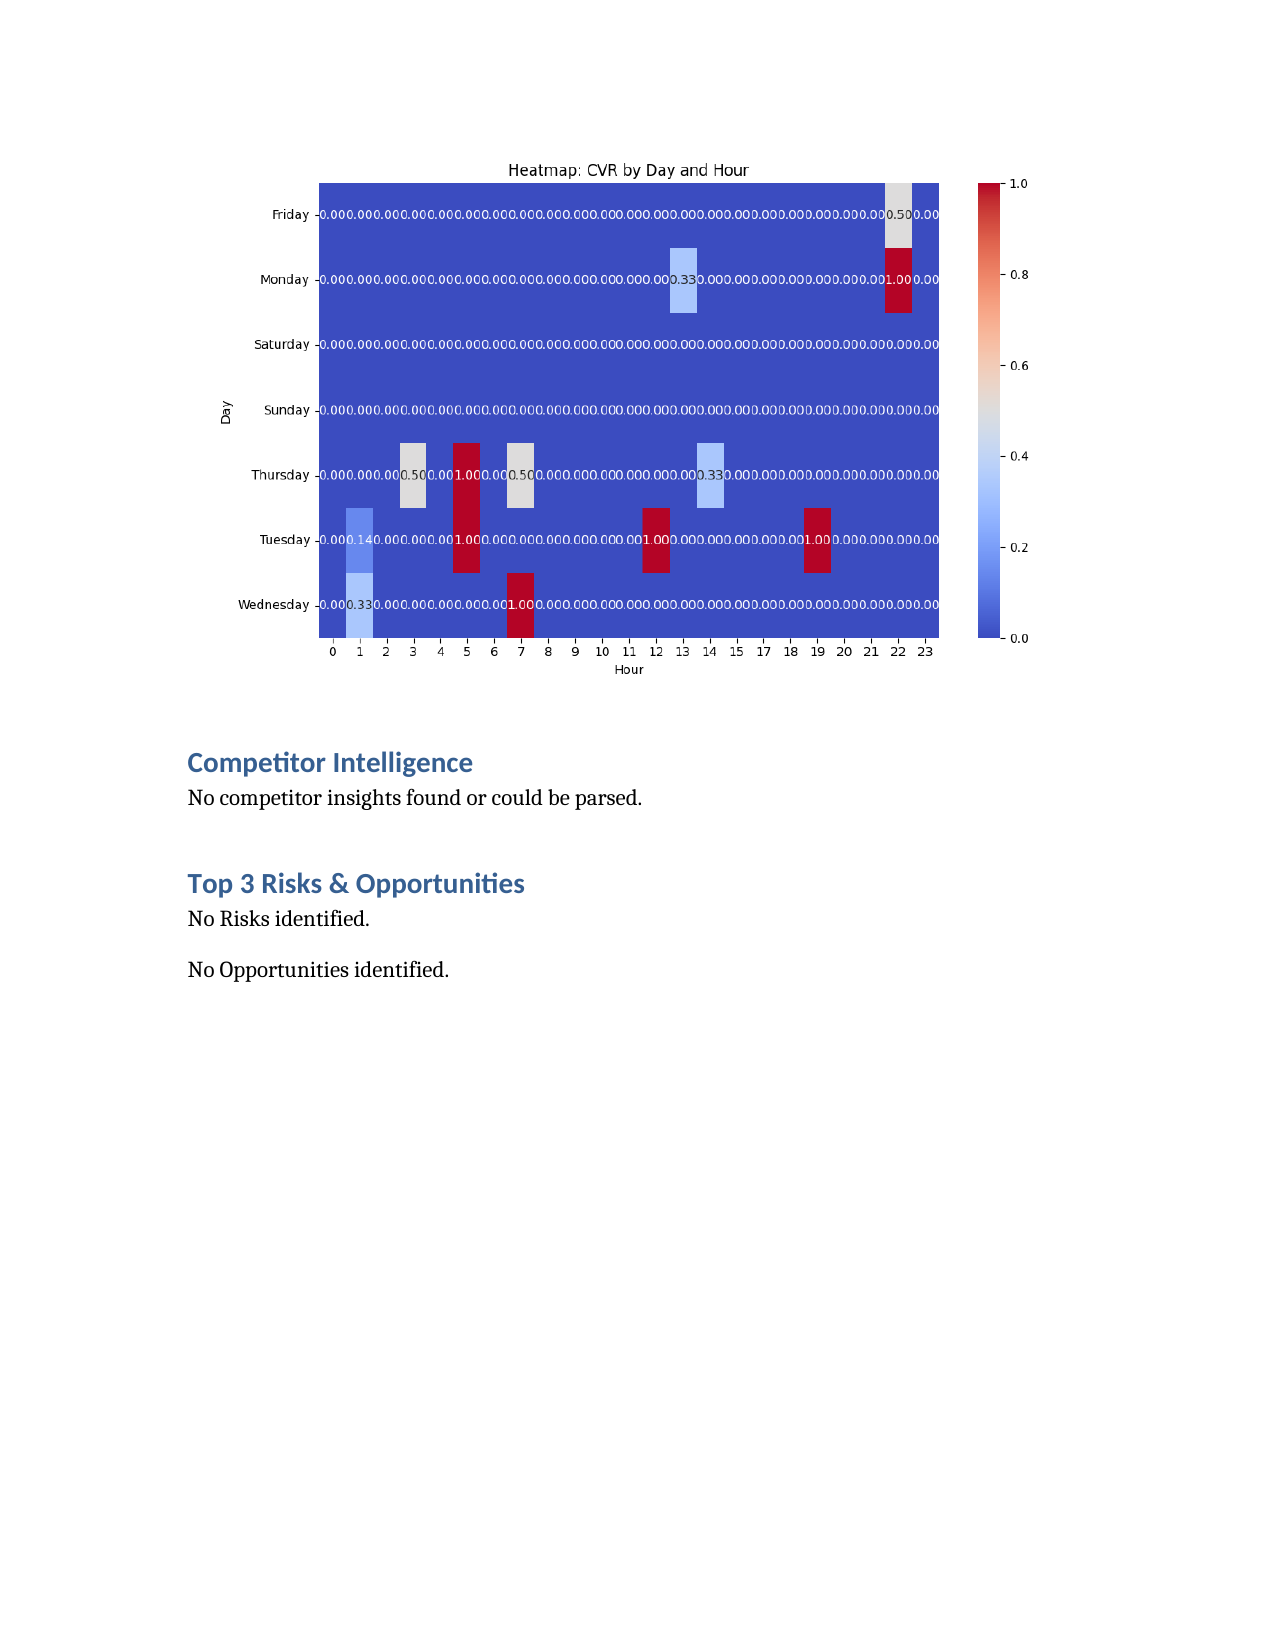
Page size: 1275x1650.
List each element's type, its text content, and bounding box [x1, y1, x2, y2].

subtitle Top 3 Risks & Opportunities [187, 865, 1087, 901]
text No competitor insights found or could be parsed. [187, 785, 1087, 811]
subtitle Competitor Intelligence [187, 744, 1087, 779]
text No Risks identified. [187, 906, 1087, 932]
picture [206, 150, 1107, 690]
text No Opportunities identified. [187, 957, 1087, 983]
